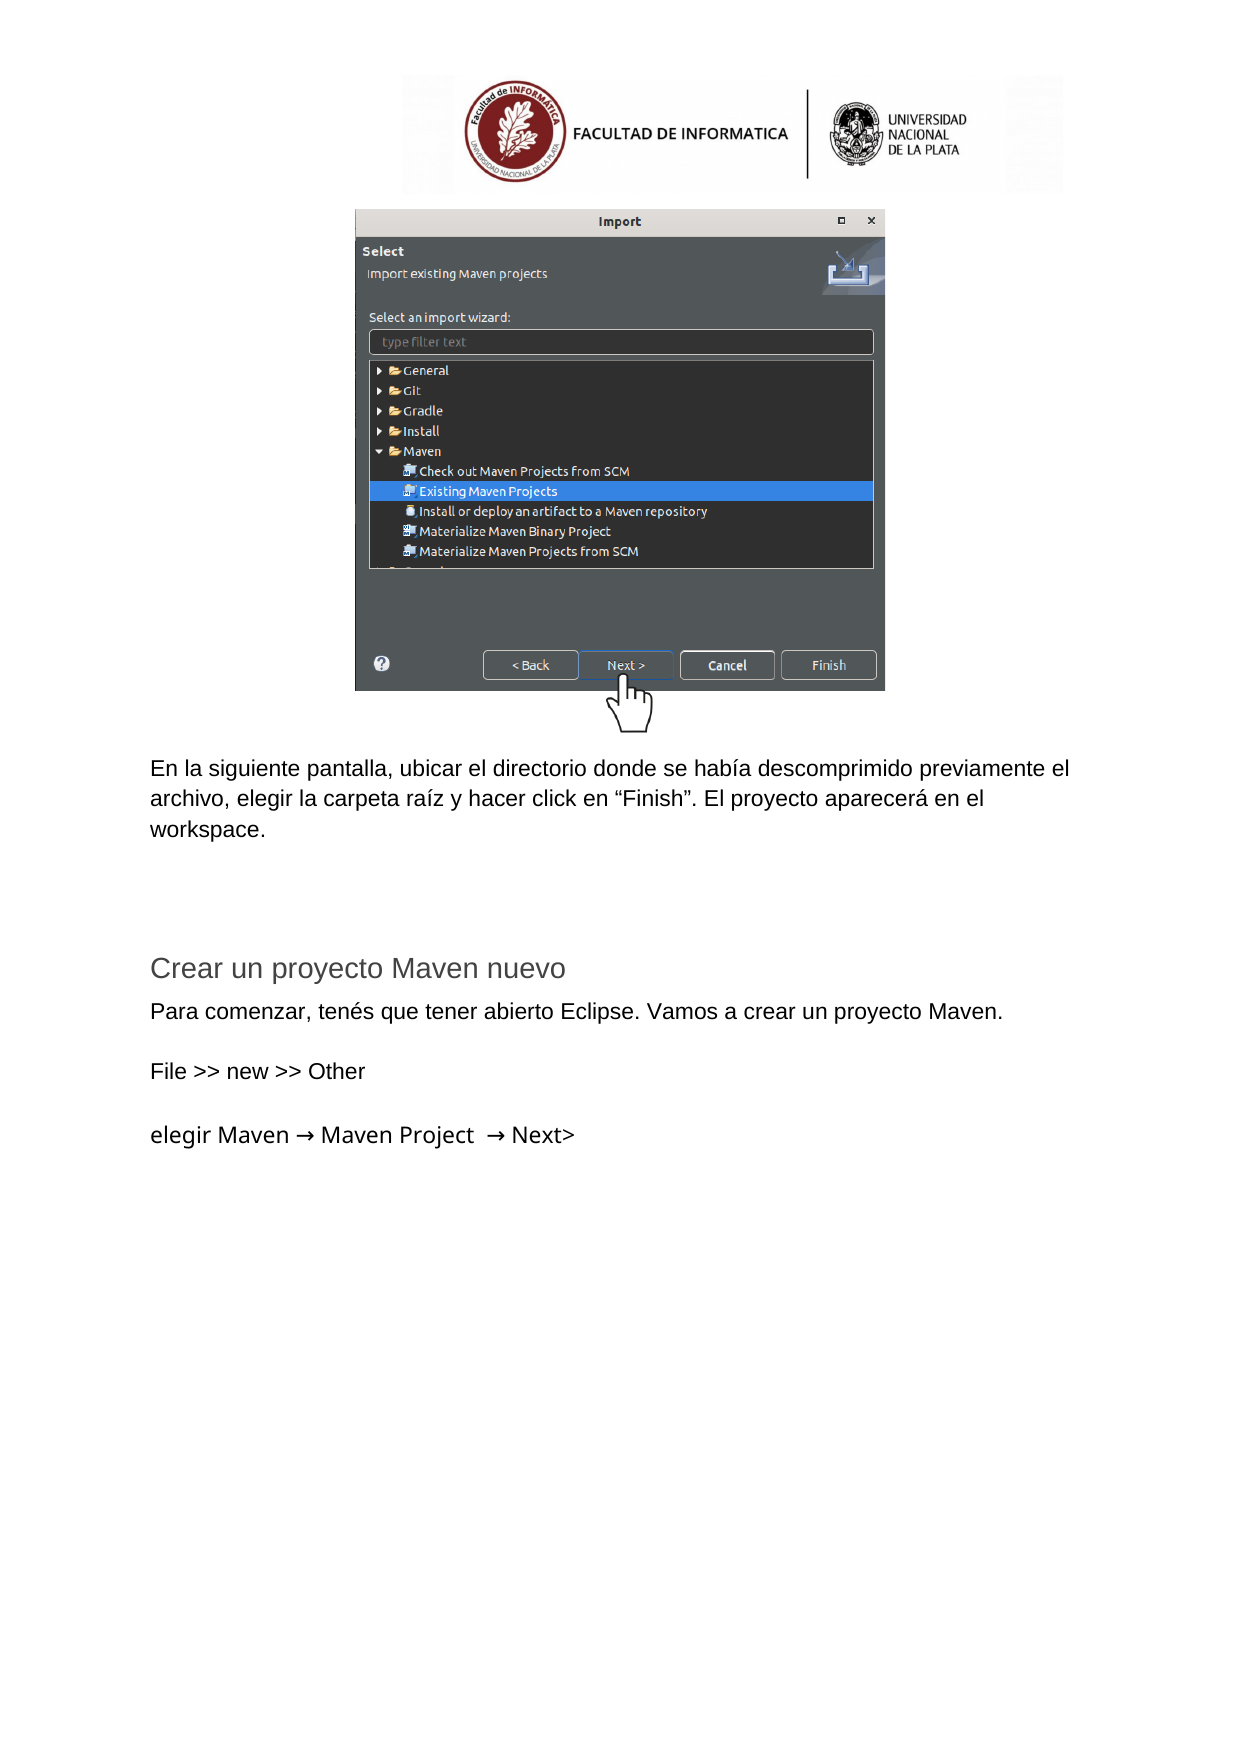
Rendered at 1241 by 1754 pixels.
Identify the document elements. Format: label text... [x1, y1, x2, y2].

text File >> new >> Other [150, 1058, 1090, 1084]
text Para comenzar, tenés que tener abierto Eclipse. Vamos a crear un proyecto Maven. [150, 998, 1090, 1024]
picture [401, 75, 1064, 194]
text En la siguiente pantalla, ubicar el directorio donde se había descomprimido previamente el archivo, elegir la carpeta raíz y hacer click en “Finish”. El proyecto aparecerá en el workspace. [150, 755, 1090, 842]
subtitle Crear un proyecto Maven nuevo [150, 951, 1090, 984]
picture [355, 209, 886, 735]
